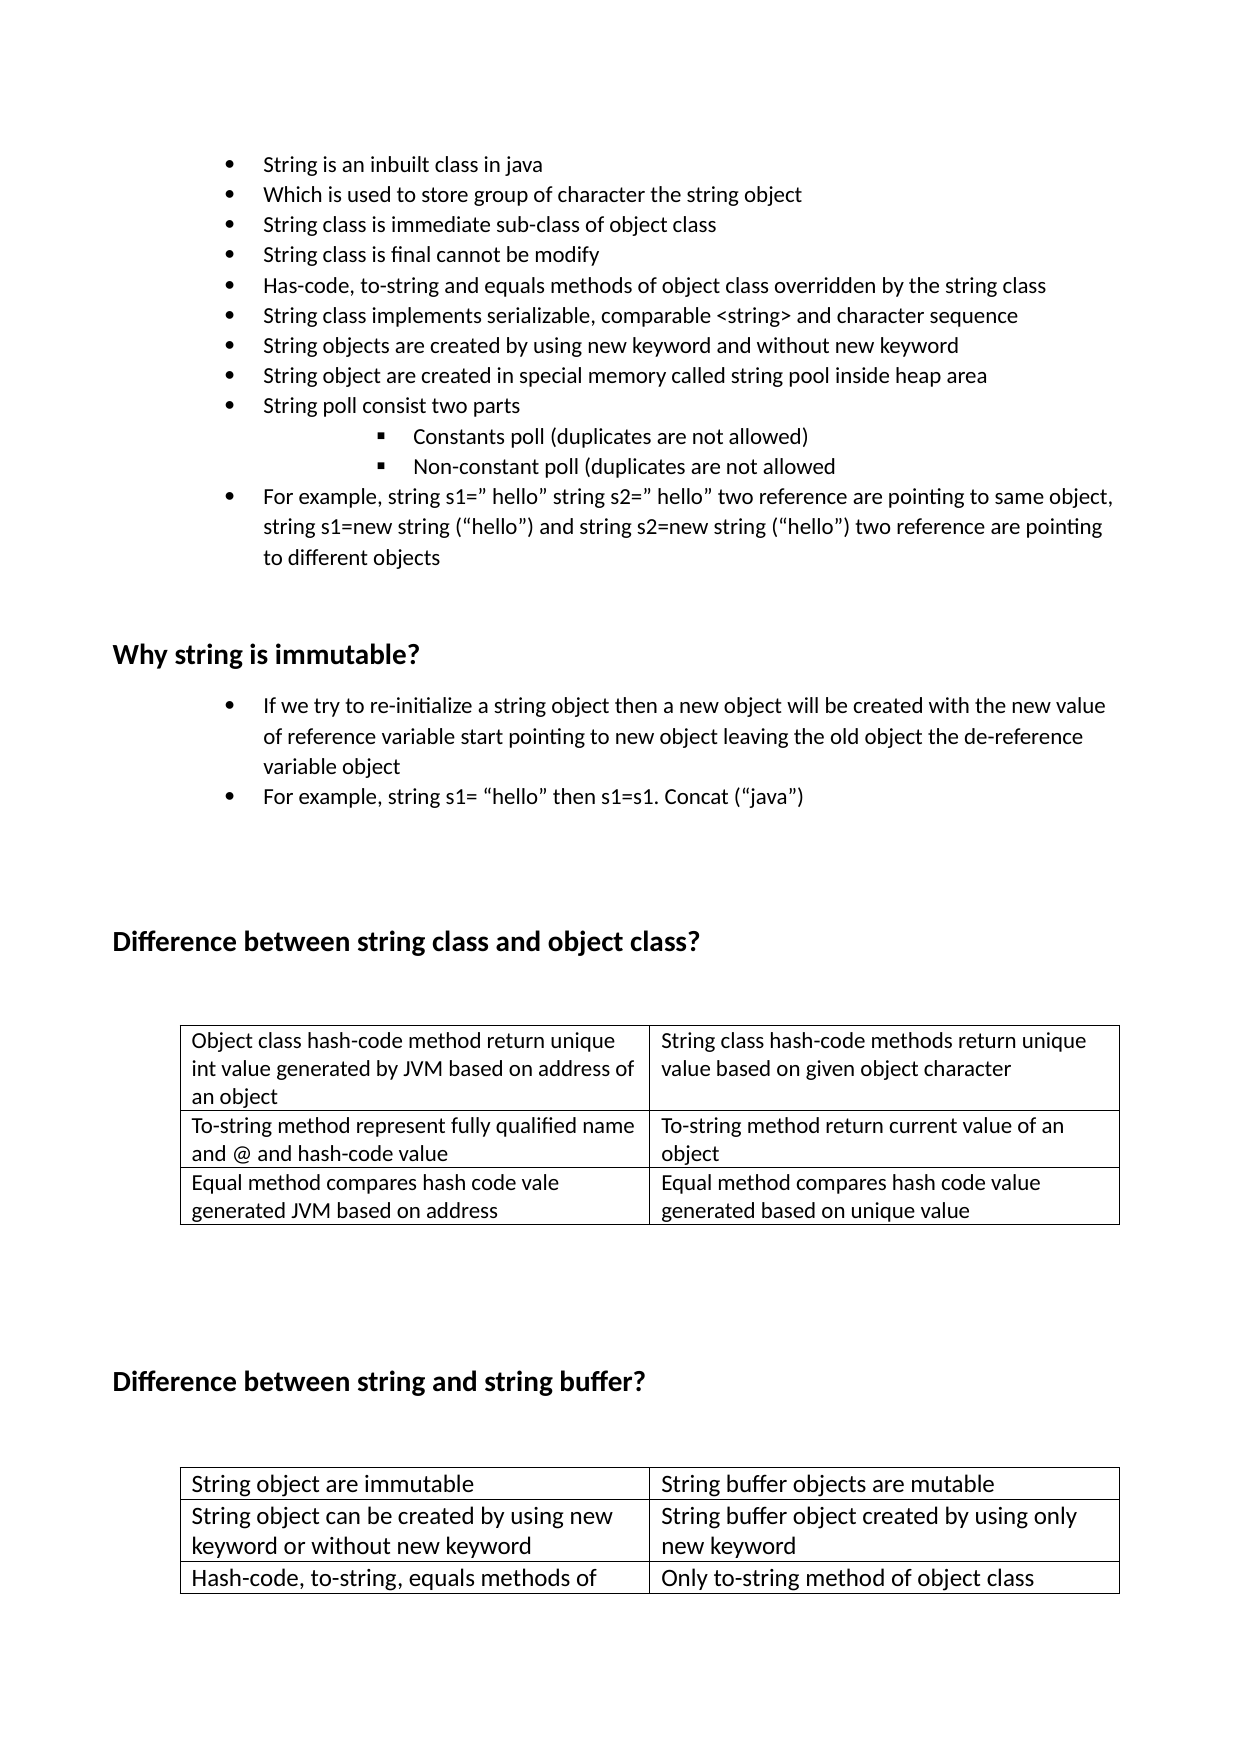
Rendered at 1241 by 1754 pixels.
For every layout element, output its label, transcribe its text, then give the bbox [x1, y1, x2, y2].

text Why string is immutable? [112, 636, 1128, 672]
list String poll consist two parts [226, 392, 1128, 420]
list String class is final cannot be modify [226, 241, 1128, 269]
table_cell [181, 1562, 649, 1592]
table_cell To-string method return current value of an object [650, 1111, 1119, 1167]
table_cell String object can be created by using new keyword or without new keyword [181, 1500, 649, 1561]
list For example, string s1= “hello” then s1=s1. Concat (“java”) [226, 782, 1128, 810]
list Has-code, to-string and equals methods of object class overridden by the string class [226, 271, 1128, 299]
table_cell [650, 1562, 1119, 1592]
list If we try to re-initialize a string object then a new object will be created with the new value of reference variable start pointing to new object leaving the old object the de-reference variable object [226, 692, 1128, 780]
text Difference between string class and object class? [112, 923, 1128, 958]
list String class is immediate sub-class of object class [226, 210, 1128, 238]
table_cell Equal method compares hash code vale generated JVM based on address [181, 1168, 649, 1224]
list For example, string s1=” hello” string s2=” hello” two reference are pointing to same object, string s1=new string (“hello”) and string s2=new string (“hello”) two reference are pointing to different objects [226, 482, 1128, 571]
table_header Object class hash-code method return unique int value generated by JVM based on address of an object [181, 1026, 649, 1110]
list Non-constant poll (duplicates are not allowed [376, 452, 1128, 480]
list String object are created in special memory called string pool inside heap area [226, 361, 1128, 389]
list String class implements serializable, comparable <string> and character sequence [226, 301, 1128, 329]
list String objects are created by using new keyword and without new keyword [226, 331, 1128, 359]
list Constants poll (duplicates are not allowed) [376, 422, 1128, 450]
table_header String class hash-code methods return unique value based on given object character [650, 1026, 1119, 1110]
table_cell To-string method represent fully qualified name and @ and hash-code value [181, 1111, 649, 1167]
text Difference between string and string buffer? [112, 1363, 1128, 1398]
table_header String object are immutable [181, 1468, 649, 1499]
table_cell String buffer object created by using only new keyword [650, 1500, 1119, 1561]
table_header String buffer objects are mutable [650, 1468, 1119, 1499]
list String is an inbuilt class in java [226, 150, 1128, 178]
list Which is used to store group of character the string object [226, 180, 1128, 208]
table_cell Equal method compares hash code value generated based on unique value [650, 1168, 1119, 1224]
